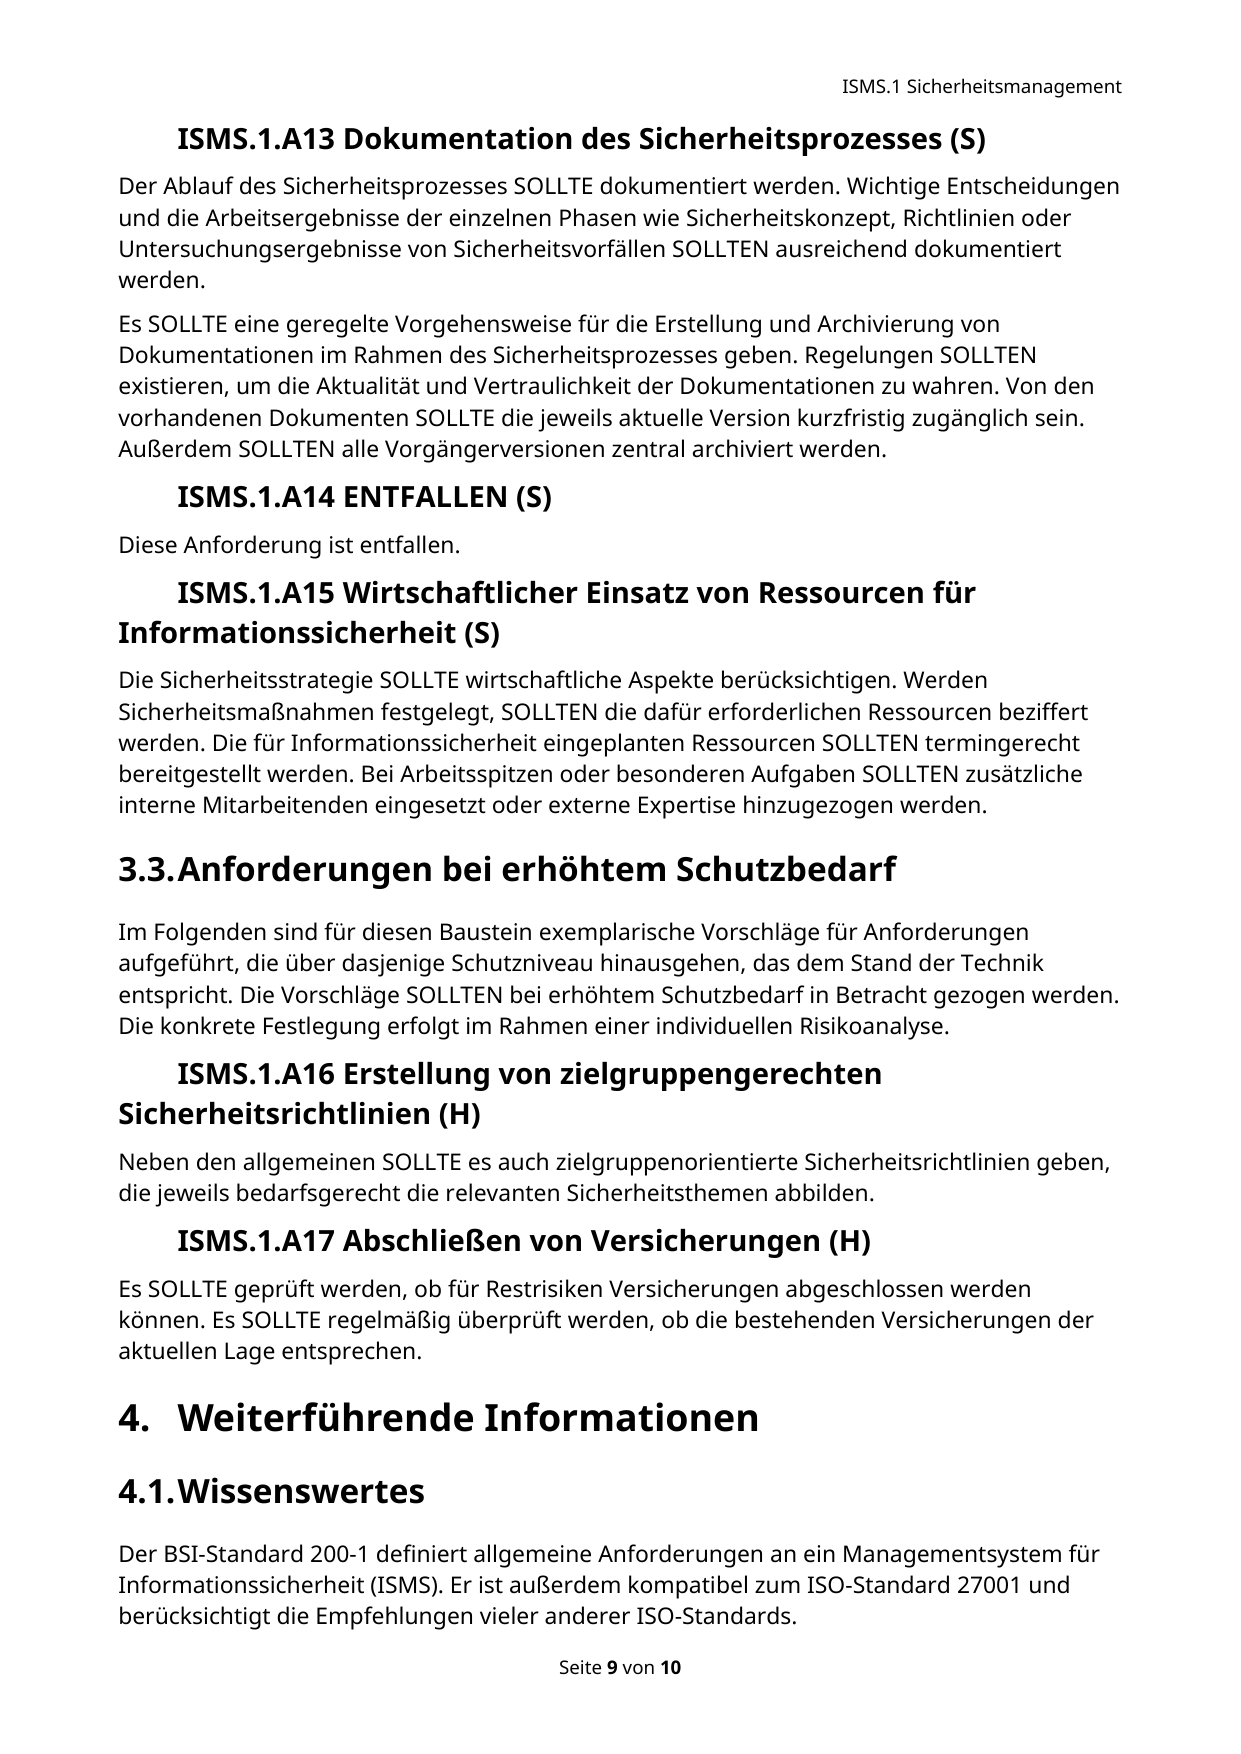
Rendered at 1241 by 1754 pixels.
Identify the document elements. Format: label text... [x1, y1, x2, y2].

text Der BSI-Standard 200-1 definiert allgemeine Anforderungen an ein Managementsystem für Informationssicherheit (ISMS). Er ist außerdem kompatibel zum ISO-Standard 27001 und berücksichtigt die Empfehlungen vieler anderer ISO-Standards. [118, 1538, 1122, 1632]
text Diese Anforderung ist entfallen. [118, 529, 1122, 560]
subtitle ISMS.1.A15 Wirtschaftlicher Einsatz von Ressourcen für Informationssicherheit (S) [118, 572, 1122, 652]
subtitle ISMS.1.A13 Dokumentation des Sicherheitsprozesses (S) [118, 118, 1122, 158]
subtitle ISMS.1.A17 Abschließen von Versicherungen (H) [118, 1220, 1122, 1260]
text Im Folgenden sind für diesen Baustein exemplarische Vorschläge für Anforderungen aufgeführt, die über dasjenige Schutzniveau hinausgehen, das dem Stand der Technik entspricht. Die Vorschläge SOLLTEN bei erhöhtem Schutzbedarf in Betracht gezogen werden. Die konkrete Festlegung erfolgt im Rahmen einer individuellen Risikoanalyse. [118, 916, 1122, 1041]
subtitle Wissenswertes [118, 1467, 1122, 1513]
subtitle Anforderungen bei erhöhtem Schutzbedarf [118, 846, 1122, 891]
text Die Sicherheitsstrategie SOLLTE wirtschaftliche Aspekte berücksichtigen. Werden Sicherheitsmaßnahmen festgelegt, SOLLTEN die dafür erforderlichen Ressourcen beziffert werden. Die für Informationssicherheit eingeplanten Ressourcen SOLLTEN termingerecht bereitgestellt werden. Bei Arbeitsspitzen oder besonderen Aufgaben SOLLTEN zusätzliche interne Mitarbeitenden eingesetzt oder externe Expertise hinzugezogen werden. [118, 664, 1122, 821]
subtitle ISMS.1.A14 ENTFALLEN (S) [118, 477, 1122, 516]
text Neben den allgemeinen SOLLTE es auch zielgruppenorientierte Sicherheitsrichtlinien geben, die jeweils bedarfsgerecht die relevanten Sicherheitsthemen abbilden. [118, 1145, 1122, 1208]
subtitle ISMS.1.A16 Erstellung von zielgruppengerechten Sicherheitsrichtlinien (H) [118, 1053, 1122, 1133]
subtitle Weiterführende Informationen [118, 1391, 1122, 1442]
text Der Ablauf des Sicherheitsprozesses SOLLTE dokumentiert werden. Wichtige Entscheidungen und die Arbeitsergebnisse der einzelnen Phasen wie Sicherheitskonzept, Richtlinien oder Untersuchungsergebnisse von Sicherheitsvorfällen SOLLTEN ausreichend dokumentiert werden. [118, 170, 1122, 295]
text Es SOLLTE geprüft werden, ob für Restrisiken Versicherungen abgeschlossen werden können. Es SOLLTE regelmäßig überprüft werden, ob die bestehenden Versicherungen der aktuellen Lage entsprechen. [118, 1273, 1122, 1366]
text Es SOLLTE eine geregelte Vorgehensweise für die Erstellung und Archivierung von Dokumentationen im Rahmen des Sicherheitsprozesses geben. Regelungen SOLLTEN existieren, um die Aktualität und Vertraulichkeit der Dokumentationen zu wahren. Von den vorhandenen Dokumenten SOLLTE die jeweils aktuelle Version kurzfristig zugänglich sein. Außerdem SOLLTEN alle Vorgängerversionen zentral archiviert werden. [118, 308, 1122, 464]
